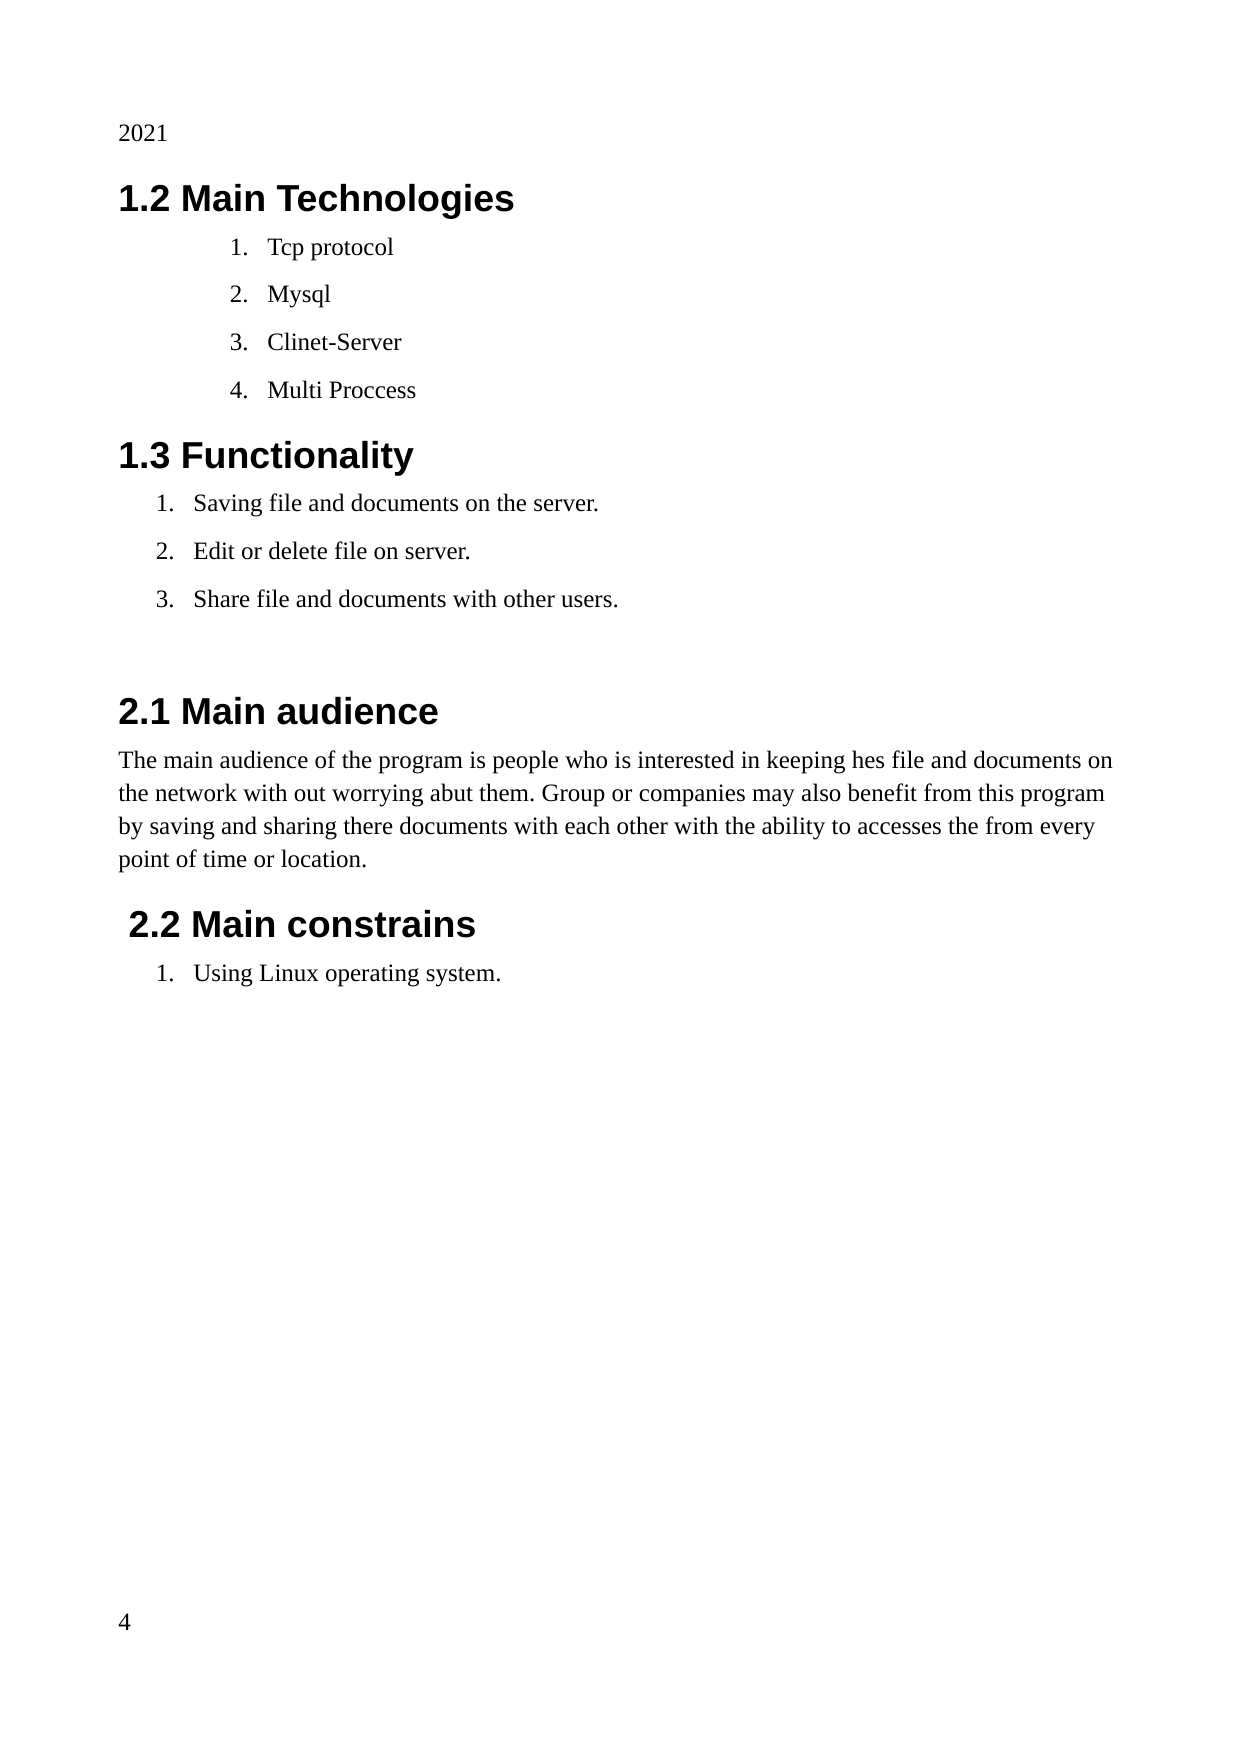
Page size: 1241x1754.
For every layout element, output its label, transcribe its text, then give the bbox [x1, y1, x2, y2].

list Edit or delete file on server. [156, 536, 1122, 565]
list Mysql [229, 279, 1122, 308]
list Using Linux operating system. [156, 958, 1122, 986]
subtitle 1.3 Functionality [118, 433, 1122, 476]
subtitle 2.2 Main constrains [118, 902, 1122, 945]
subtitle 2.1 Main audience [118, 689, 1122, 732]
text The main audience of the program is people who is interested in keeping hes file and documents on the network with out worrying abut them. Group or companies may also benefit from this program by saving and sharing there documents with each other with the ability to accesses the from every point of time or location. [118, 745, 1122, 873]
list Share file and documents with other users. [156, 584, 1122, 612]
subtitle 1.2 Main Technologies [118, 176, 1122, 219]
list Multi Proccess [229, 375, 1122, 403]
list Saving file and documents on the server. [156, 488, 1122, 517]
list Tcp protocol [229, 232, 1122, 261]
list Clinet-Server [229, 327, 1122, 356]
